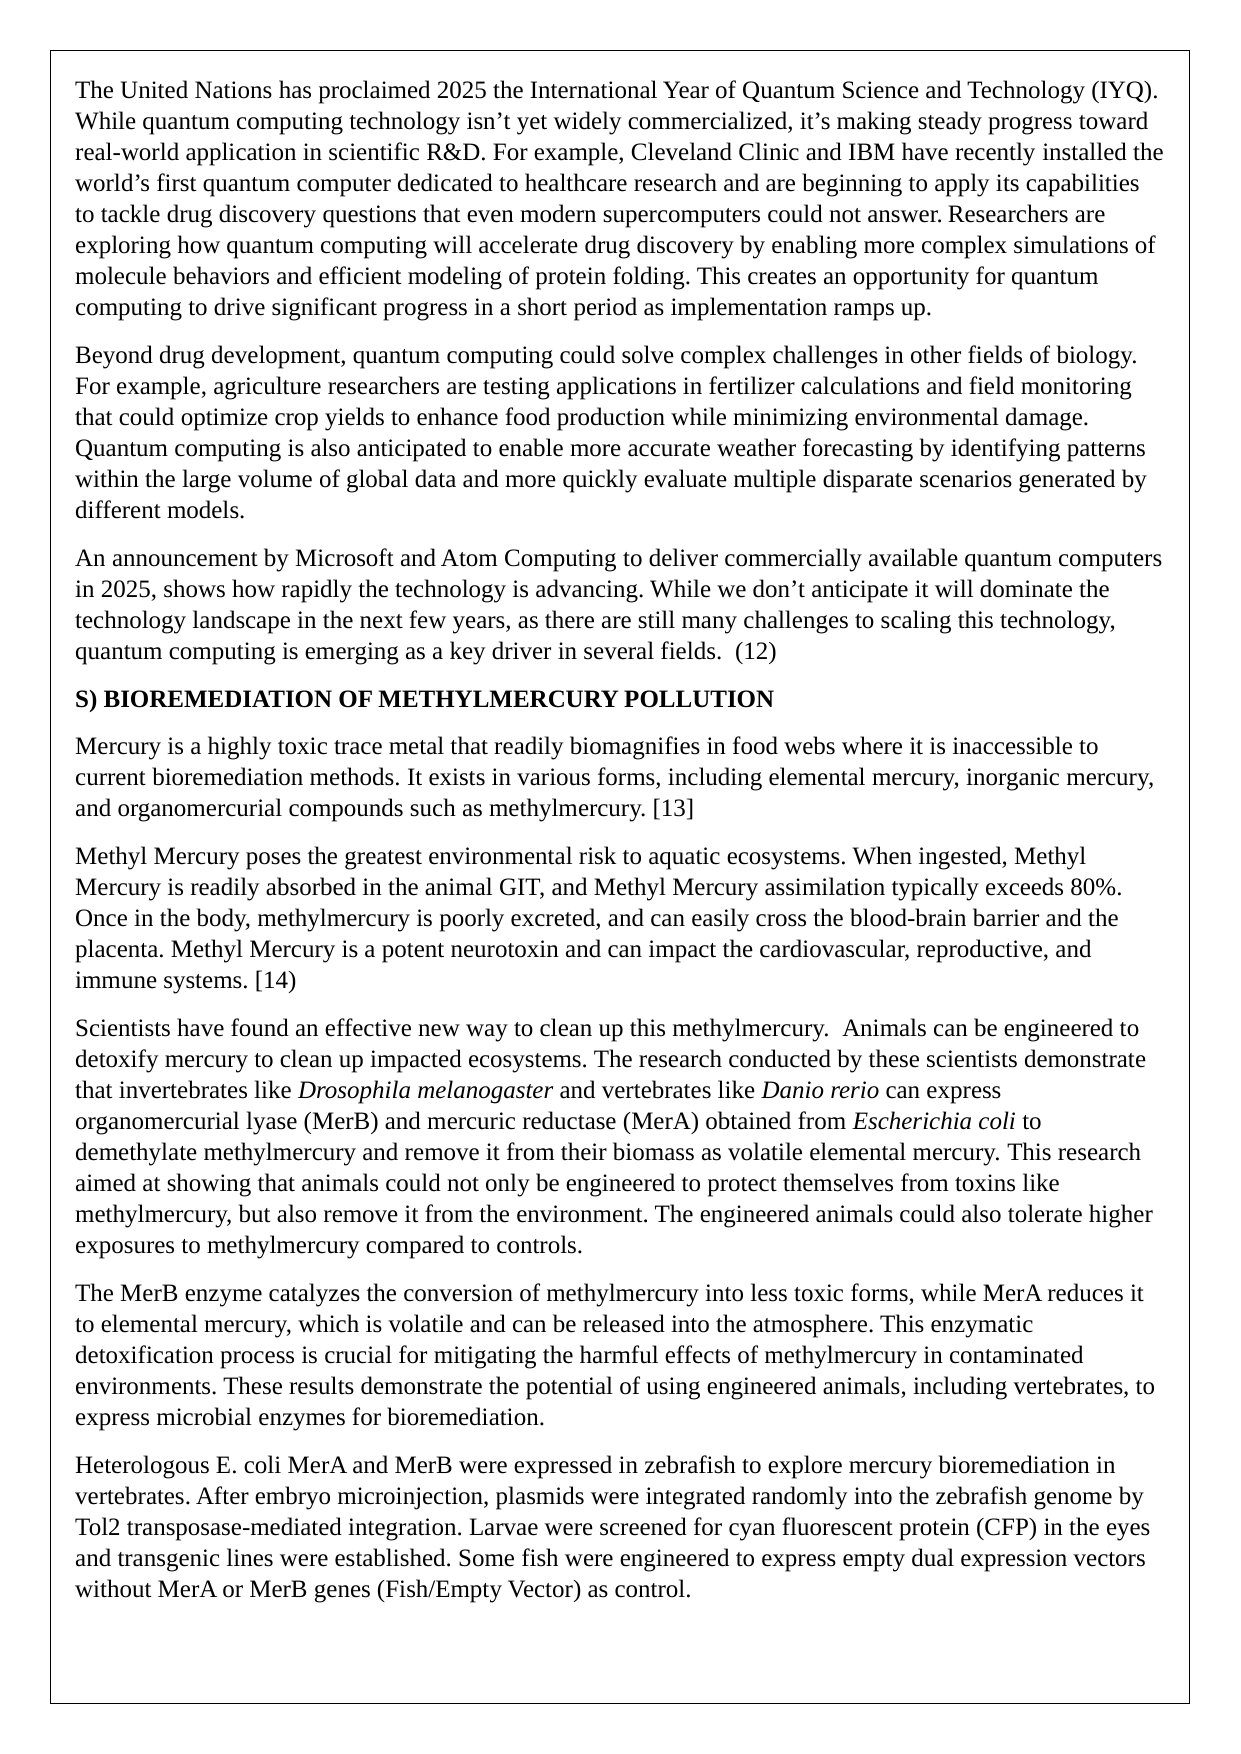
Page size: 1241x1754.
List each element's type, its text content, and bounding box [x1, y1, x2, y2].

text The MerB enzyme catalyzes the conversion of methylmercury into less toxic forms, while MerA reduces it to elemental mercury, which is volatile and can be released into the atmosphere. This enzymatic detoxification process is crucial for mitigating the harmful effects of methylmercury in contaminated environments. These results demonstrate the potential of using engineered animals, including vertebrates, to express microbial enzymes for bioremediation. [75, 1278, 1165, 1431]
text S) BIOREMEDIATION OF METHYLMERCURY POLLUTION [75, 684, 1165, 712]
text Beyond drug development, quantum computing could solve complex challenges in other fields of biology. For example, agriculture researchers are testing applications in fertilizer calculations and field monitoring that could optimize crop yields to enhance food production while minimizing environmental damage. Quantum computing is also anticipated to enable more accurate weather forecasting by identifying patterns within the large volume of global data and more quickly evaluate multiple disparate scenarios generated by different models. [75, 340, 1165, 524]
text Methyl Mercury poses the greatest environmental risk to aquatic ecosystems. When ingested, Methyl Mercury is readily absorbed in the animal GIT, and Methyl Mercury assimilation typically exceeds 80%. Once in the body, methylmercury is poorly excreted, and can easily cross the blood-brain barrier and the placenta. Methyl Mercury is a potent neurotoxin and can impact the cardiovascular, reproductive, and immune systems. [14) [75, 841, 1165, 994]
text Scientists have found an effective new way to clean up this methylmercury. Animals can be engineered to detoxify mercury to clean up impacted ecosystems. The research conducted by these scientists demonstrate that invertebrates like Drosophila melanogaster and vertebrates like Danio rerio can express organomercurial lyase (MerB) and mercuric reductase (MerA) obtained from Escherichia coli to demethylate methylmercury and remove it from their biomass as volatile elemental mercury. This research aimed at showing that animals could not only be engineered to protect themselves from toxins like methylmercury, but also remove it from the environment. The engineered animals could also tolerate higher exposures to methylmercury compared to controls. [75, 1013, 1165, 1259]
text Heterologous E. coli MerA and MerB were expressed in zebrafish to explore mercury bioremediation in vertebrates. After embryo microinjection, plasmids were integrated randomly into the zebrafish genome by Tol2 transposase-mediated integration. Larvae were screened for cyan fluorescent protein (CFP) in the eyes and transgenic lines were established. Some fish were engineered to express empty dual expression vectors without MerA or MerB genes (Fish/Empty Vector) as control. [75, 1450, 1165, 1603]
text An announcement by Microsoft and Atom Computing to deliver commercially available quantum computers in 2025, shows how rapidly the technology is advancing. While we don’t anticipate it will dominate the technology landscape in the next few years, as there are still many challenges to scaling this technology, quantum computing is emerging as a key driver in several fields. (12) [75, 543, 1165, 665]
text The United Nations has proclaimed 2025 the International Year of Quantum Science and Technology (IYQ). While quantum computing technology isn’t yet widely commercialized, it’s making steady progress toward real-world application in scientific R&D. For example, Cleveland Clinic and IBM have recently installed the world’s first quantum computer dedicated to healthcare research and are beginning to apply its capabilities to tackle drug discovery questions that even modern supercomputers could not answer. Researchers are exploring how quantum computing will accelerate drug discovery by enabling more complex simulations of molecule behaviors and efficient modeling of protein folding. This creates an opportunity for quantum computing to drive significant progress in a short period as implementation ramps up. [75, 75, 1165, 321]
text Mercury is a highly toxic trace metal that readily biomagnifies in food webs where it is inaccessible to current bioremediation methods. It exists in various forms, including elemental mercury, inorganic mercury, and organomercurial compounds such as methylmercury. [13] [75, 731, 1165, 822]
